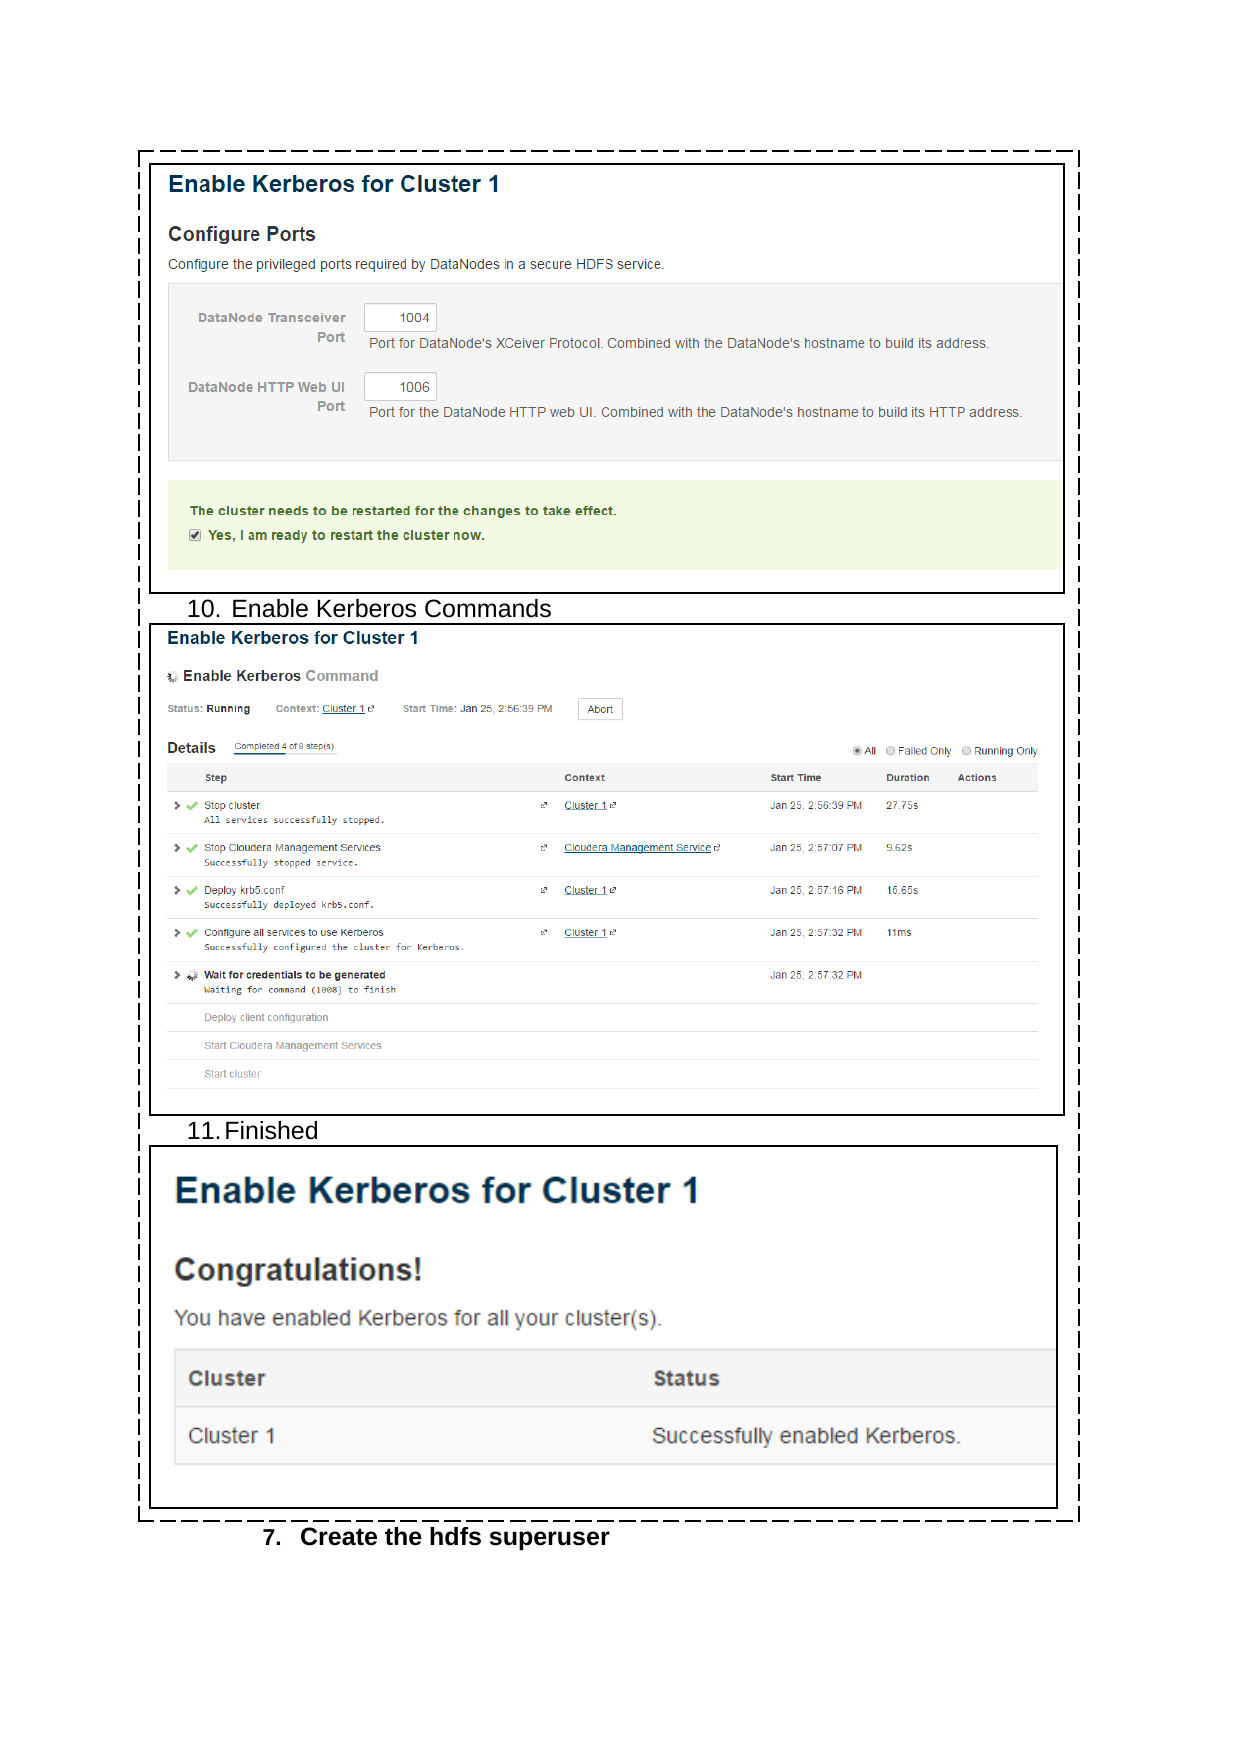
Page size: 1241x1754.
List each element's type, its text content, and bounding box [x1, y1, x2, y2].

list Create the hdfs superuser [262, 1522, 1090, 1550]
picture [151, 625, 1063, 1114]
picture [151, 1147, 1056, 1507]
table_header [139, 150, 1079, 1519]
picture [151, 165, 1063, 592]
